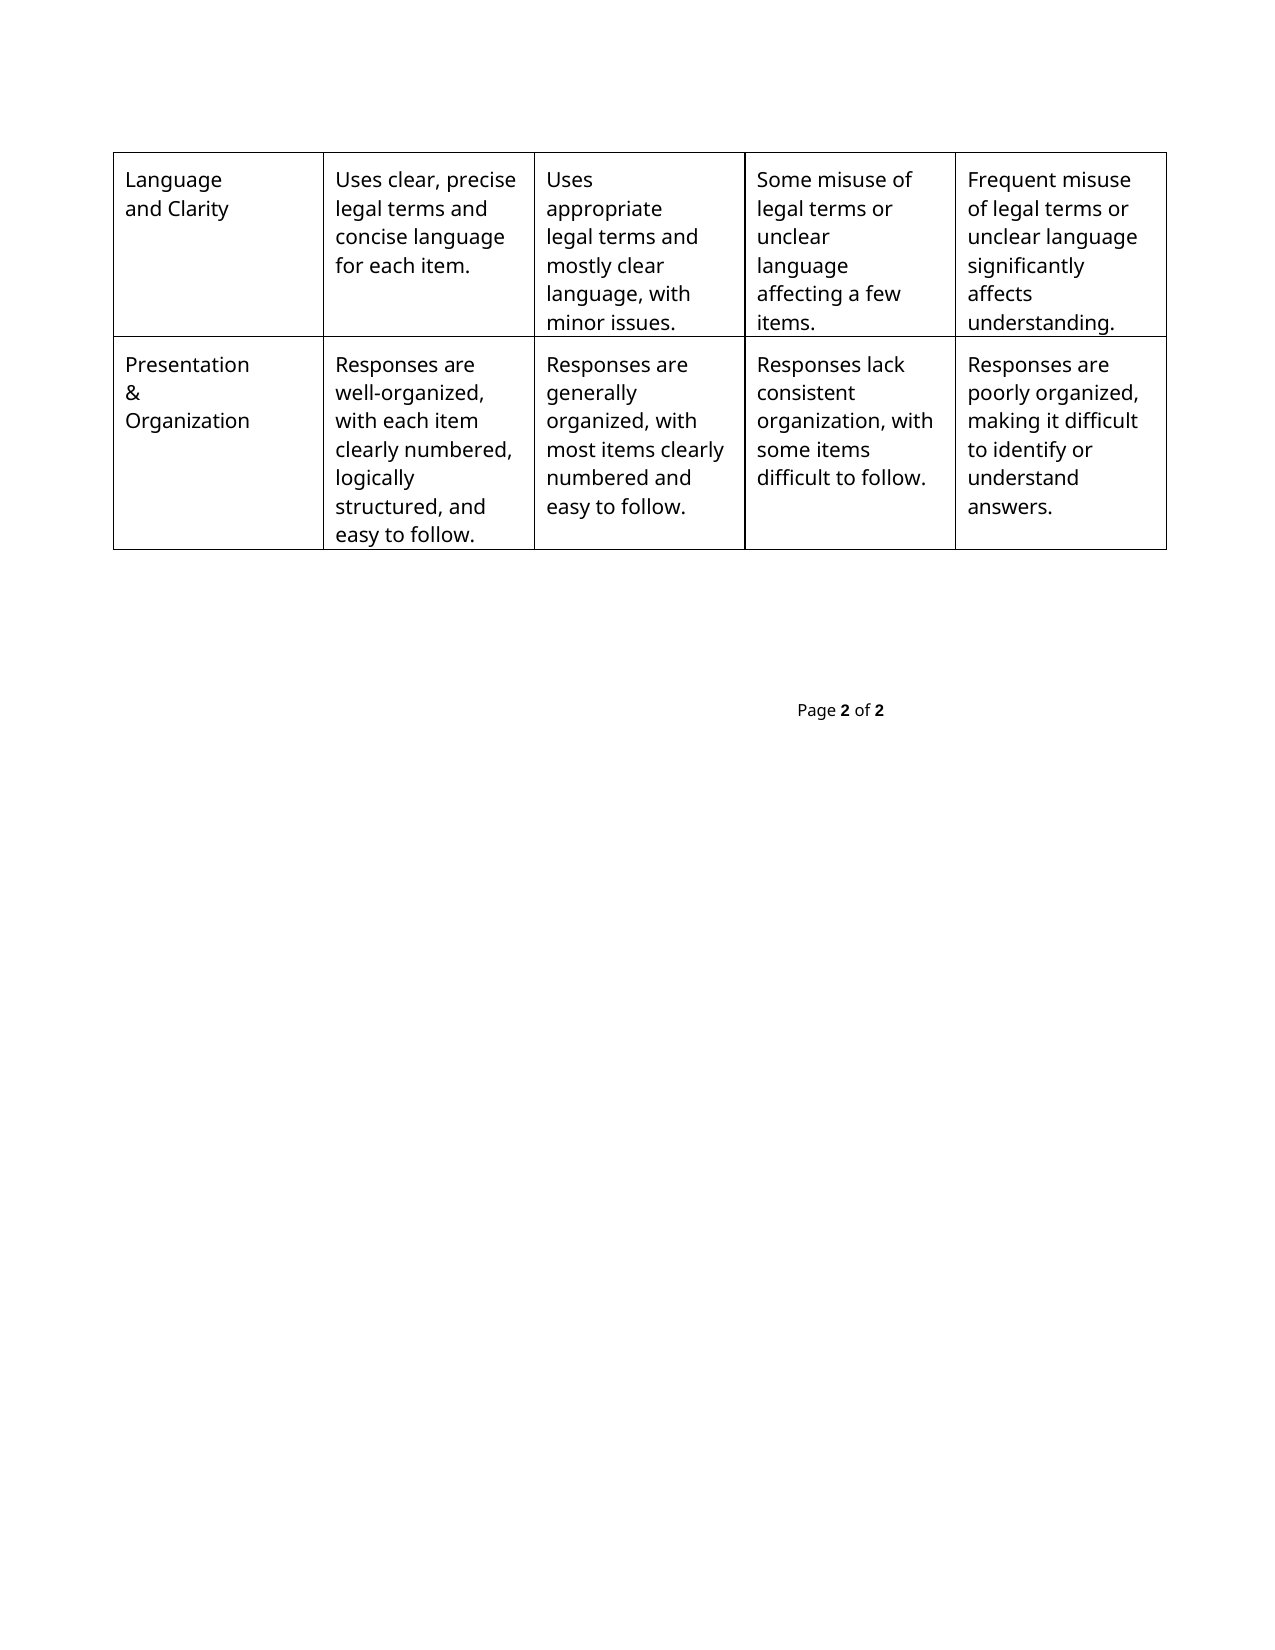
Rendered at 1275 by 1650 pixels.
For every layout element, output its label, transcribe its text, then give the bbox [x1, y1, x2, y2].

table_cell Some misuse of legal terms or unclear language affecting a few items. [746, 153, 955, 336]
text Page 2 of 2 [797, 699, 1187, 722]
table_cell Frequent misuse of legal terms or unclear language significantly affects understanding. [956, 153, 1166, 336]
table_cell Responses are poorly organized, making it difficult to identify or understand answers. [956, 337, 1166, 549]
table_cell Presentation & Organization [114, 337, 323, 549]
table_cell Responses lack consistent organization, with some items difficult to follow. [746, 337, 955, 549]
table_cell Responses are generally organized, with most items clearly numbered and easy to follow. [535, 337, 744, 549]
table_cell Uses appropriate legal terms and mostly clear language, with minor issues. [535, 153, 744, 336]
table_cell Uses clear, precise legal terms and concise language for each item. [324, 153, 534, 336]
table_cell Responses are well-organized, with each item clearly numbered, logically structured, and easy to follow. [324, 337, 534, 549]
table_cell Language and Clarity [114, 153, 323, 336]
